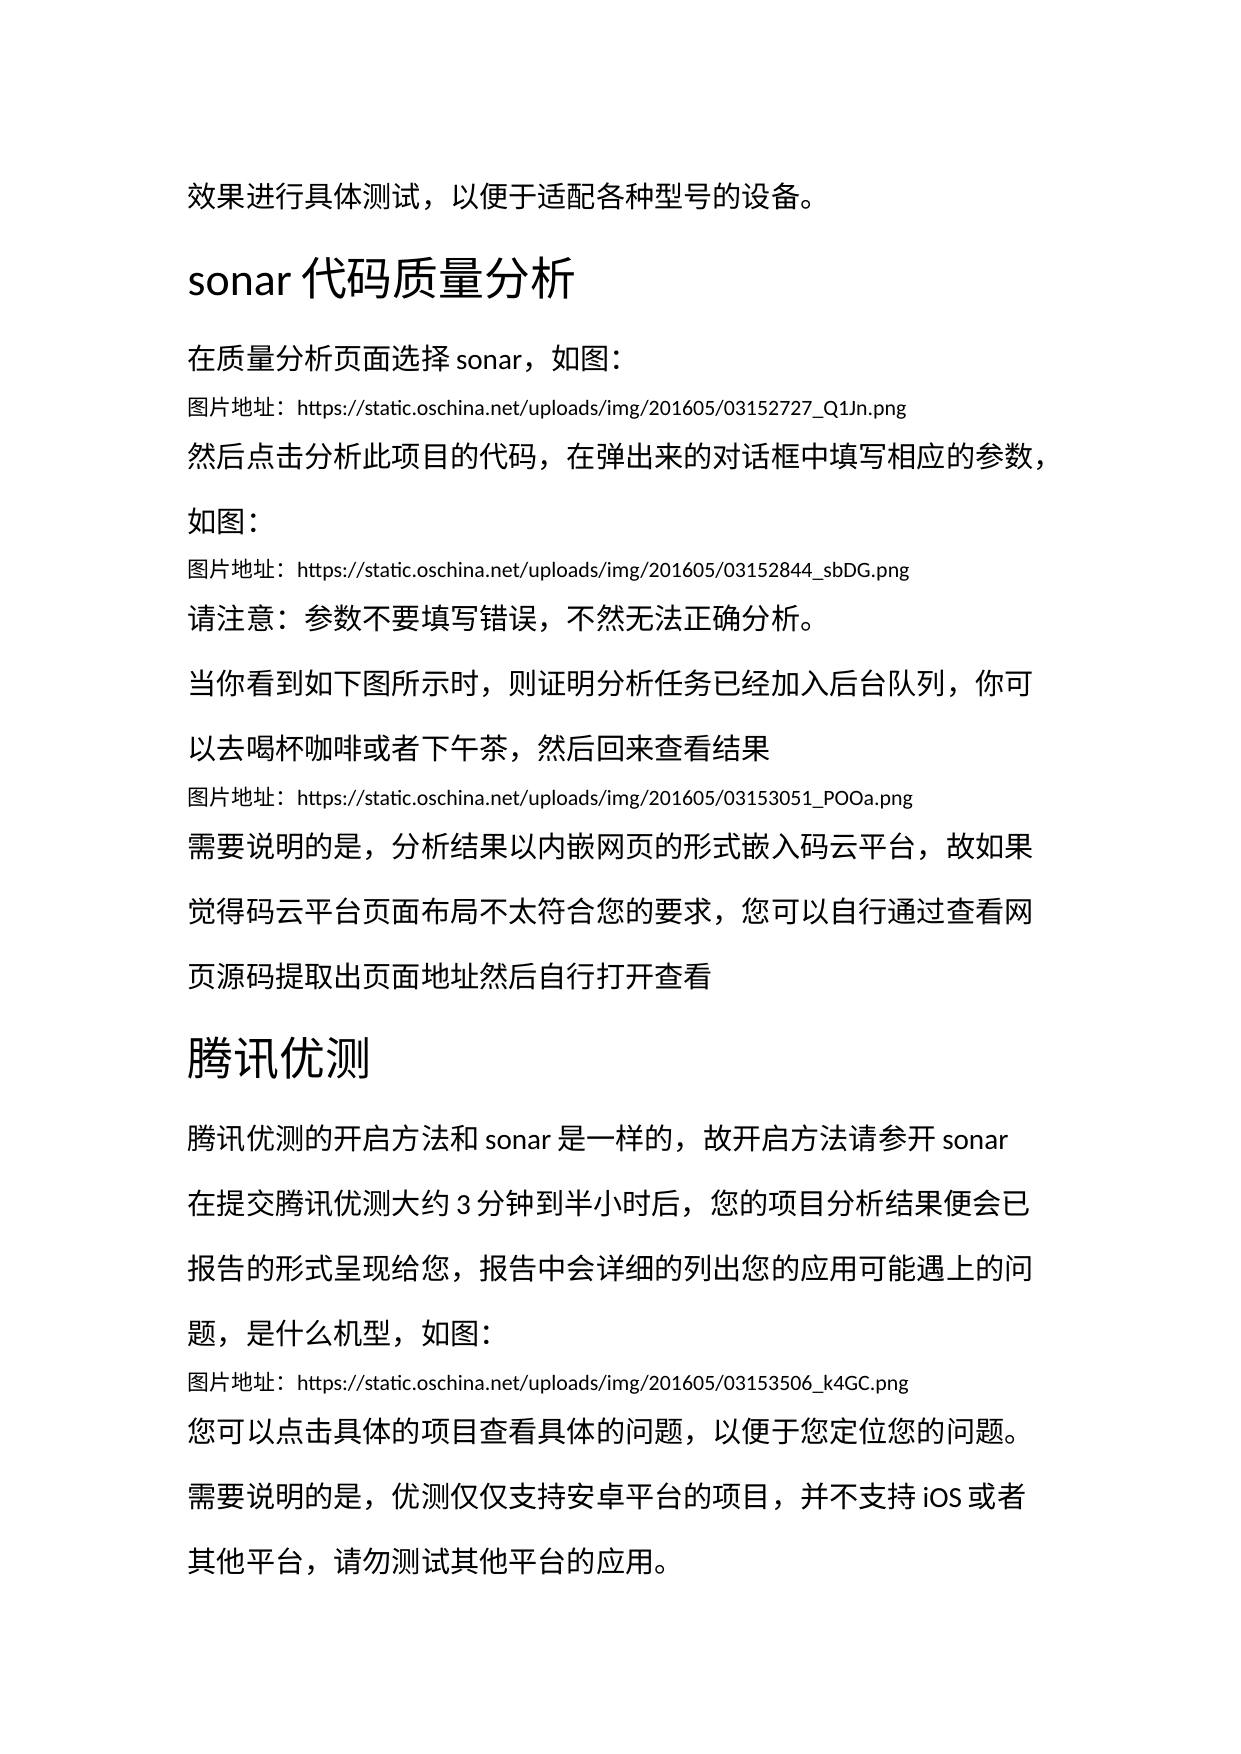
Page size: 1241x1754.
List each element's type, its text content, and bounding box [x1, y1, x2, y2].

text sonar代码质量分析 [187, 227, 1053, 324]
text 图片地址：https://static.oschina.net/uploads/img/201605/03152844_sbDG.png [187, 552, 1053, 584]
text 需要说明的是，分析结果以内嵌网页的形式嵌入码云平台，故如果觉得码云平台页面布局不太符合您的要求，您可以自行通过查看网页源码提取出页面地址然后自行打开查看 [187, 812, 1053, 1007]
text 腾讯优测的开启方法和sonar是一样的，故开启方法请参开sonar [187, 1104, 1053, 1169]
text 在提交腾讯优测大约3分钟到半小时后，您的项目分析结果便会已报告的形式呈现给您，报告中会详细的列出您的应用可能遇上的问题，是什么机型，如图： [187, 1169, 1053, 1364]
text 请注意：参数不要填写错误，不然无法正确分析。 [187, 584, 1053, 649]
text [187, 162, 1053, 227]
text 您可以点击具体的项目查看具体的问题，以便于您定位您的问题。需要说明的是，优测仅仅支持安卓平台的项目，并不支持iOS或者其他平台，请勿测试其他平台的应用。 [187, 1397, 1053, 1592]
text 在质量分析页面选择sonar，如图： [187, 324, 1053, 389]
text 图片地址：https://static.oschina.net/uploads/img/201605/03153506_k4GC.png [187, 1364, 1053, 1397]
text 当你看到如下图所示时，则证明分析任务已经加入后台队列，你可以去喝杯咖啡或者下午茶，然后回来查看结果 [187, 649, 1053, 779]
text 然后点击分析此项目的代码，在弹出来的对话框中填写相应的参数，如图： [187, 422, 1053, 552]
text 图片地址：https://static.oschina.net/uploads/img/201605/03153051_POOa.png [187, 779, 1053, 812]
text 图片地址：https://static.oschina.net/uploads/img/201605/03152727_Q1Jn.png [187, 389, 1053, 422]
text 腾讯优测 [187, 1007, 1053, 1104]
